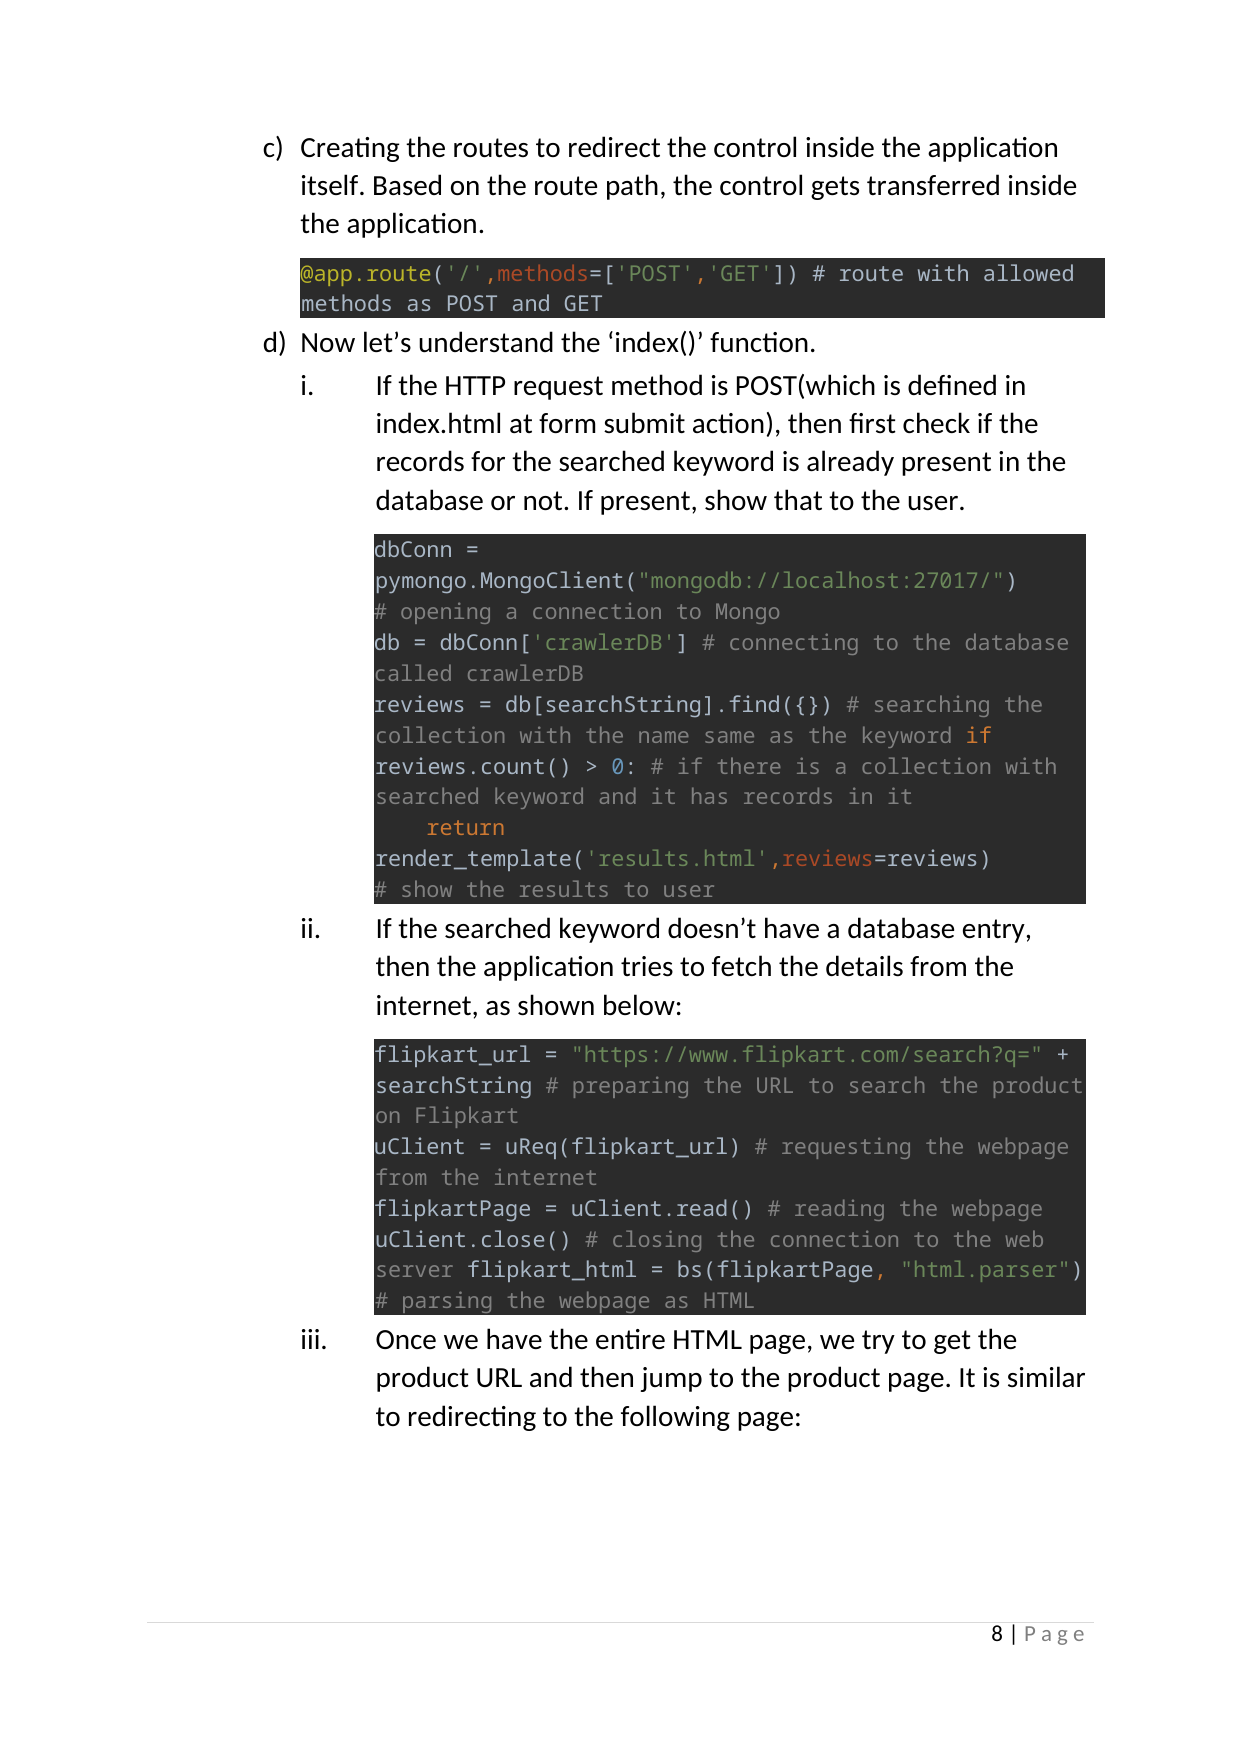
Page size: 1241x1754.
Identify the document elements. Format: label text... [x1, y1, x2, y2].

list If the searched keyword doesn’t have a database entry, then the application tries to fetch the details from the internet, as shown below: [300, 910, 1092, 1022]
text @app.route('/',methods=['POST','GET']) # route with allowed methods as POST and GET [300, 258, 1105, 318]
list Now let’s understand the ‘index()’ function. [263, 324, 1092, 360]
text uClient = uReq(flipkart_url) # requesting the webpage from the internet [374, 1131, 1086, 1192]
text flipkart_url = "https://www.flipkart.com/search?q=" + searchString # preparing the URL to search the product on Flipkart [374, 1039, 1086, 1130]
text return render_template('results.html',reviews=reviews) [374, 812, 1086, 873]
text flipkartPage = uClient.read() # reading the webpage uClient.close() # closing the connection to the web server flipkart_html = bs(flipkartPage, "html.parser") # parsing the webpage as HTML [374, 1193, 1086, 1315]
text called crawlerDB [374, 658, 1086, 688]
text db = dbConn['crawlerDB'] # connecting to the database [374, 627, 1086, 657]
list Once we have the entire HTML page, we try to get the product URL and then jump to the product page. It is similar to redirecting to the following page: [300, 1321, 1092, 1434]
text dbConn = pymongo.MongoClient("mongodb://localhost:27017/") [374, 534, 1086, 594]
text # opening a connection to Mongo [374, 596, 1086, 626]
list If the HTTP request method is POST(which is defined in index.html at form submit action), then first check if the records for the searched keyword is already present in the database or not. If present, show that to the user. [300, 367, 1092, 517]
text reviews = db[searchString].find({}) # searching the collection with the name same as the keyword if reviews.count() > 0: # if there is a collection with searched keyword and it has records in it [374, 689, 1086, 811]
text # show the results to user [374, 874, 1086, 904]
list Creating the routes to redirect the control inside the application itself. Based on the route path, the control gets transferred inside the application. [263, 129, 1092, 241]
